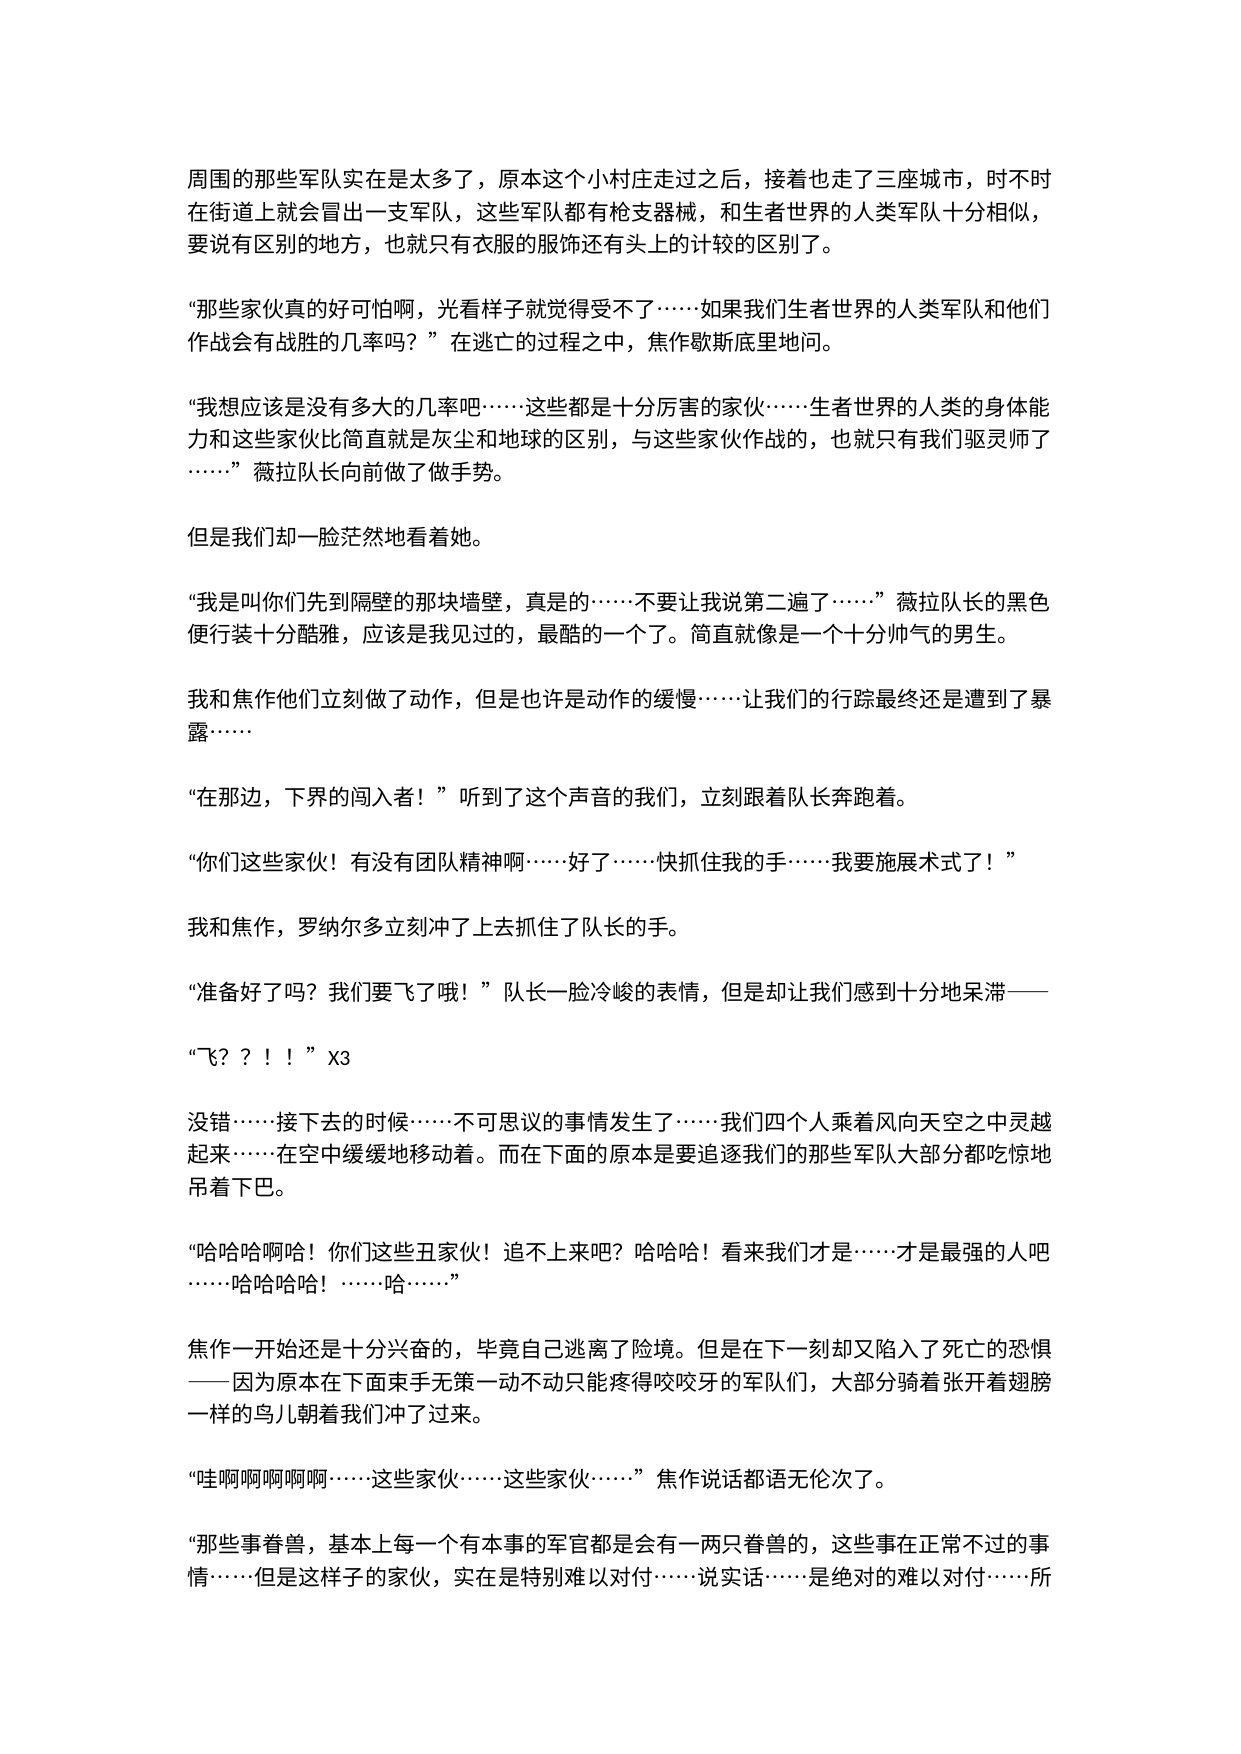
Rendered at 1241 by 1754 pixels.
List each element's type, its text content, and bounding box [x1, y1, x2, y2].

text “哈哈哈啊哈！你们这些丑家伙！追不上来吧？哈哈哈！看来我们才是……才是最强的人吧……哈哈哈哈！……哈……” [187, 1234, 1053, 1299]
text 周围的那些军队实在是太多了，原本这个小村庄走过之后，接着也走了三座城市，时不时在街道上就会冒出一支军队，这些军队都有枪支器械，和生者世界的人类军队十分相似，要说有区别的地方，也就只有衣服的服饰还有头上的计较的区别了。 [187, 162, 1053, 259]
text 我和焦作，罗纳尔多立刻冲了上去抓住了队长的手。 [187, 909, 1053, 942]
text “我是叫你们先到隔壁的那块墙壁，真是的……不要让我说第二遍了……”薇拉队长的黑色便行装十分酷雅，应该是我见过的，最酷的一个了。简直就像是一个十分帅气的男生。 [187, 584, 1053, 649]
text “准备好了吗？我们要飞了哦！”队长一脸冷峻的表情，但是却让我们感到十分地呆滞—— [187, 974, 1053, 1007]
text “那些家伙真的好可怕啊，光看样子就觉得受不了……如果我们生者世界的人类军队和他们作战会有战胜的几率吗？”在逃亡的过程之中，焦作歇斯底里地问。 [187, 292, 1053, 357]
text “在那边，下界的闯入者！”听到了这个声音的我们，立刻跟着队长奔跑着。 [187, 779, 1053, 812]
text 没错……接下去的时候……不可思议的事情发生了……我们四个人乘着风向天空之中灵越起来……在空中缓缓地移动着。而在下面的原本是要追逐我们的那些军队大部分都吃惊地吊着下巴。 [187, 1104, 1053, 1202]
text 我和焦作他们立刻做了动作，但是也许是动作的缓慢……让我们的行踪最终还是遭到了暴露…… [187, 682, 1053, 747]
text 焦作一开始还是十分兴奋的，毕竟自己逃离了险境。但是在下一刻却又陷入了死亡的恐惧——因为原本在下面束手无策一动不动只能疼得咬咬牙的军队们，大部分骑着张开着翅膀一样的鸟儿朝着我们冲了过来。 [187, 1332, 1053, 1429]
text “飞？？！！”X3 [187, 1039, 1053, 1072]
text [187, 1527, 1053, 1592]
text 但是我们却一脸茫然地看着她。 [187, 519, 1053, 552]
text “你们这些家伙！有没有团队精神啊……好了……快抓住我的手……我要施展术式了！” [187, 844, 1053, 877]
text “哇啊啊啊啊啊……这些家伙……这些家伙……”焦作说话都语无伦次了。 [187, 1462, 1053, 1494]
text “我想应该是没有多大的几率吧……这些都是十分厉害的家伙……生者世界的人类的身体能力和这些家伙比简直就是灰尘和地球的区别，与这些家伙作战的，也就只有我们驱灵师了……”薇拉队长向前做了做手势。 [187, 389, 1053, 487]
